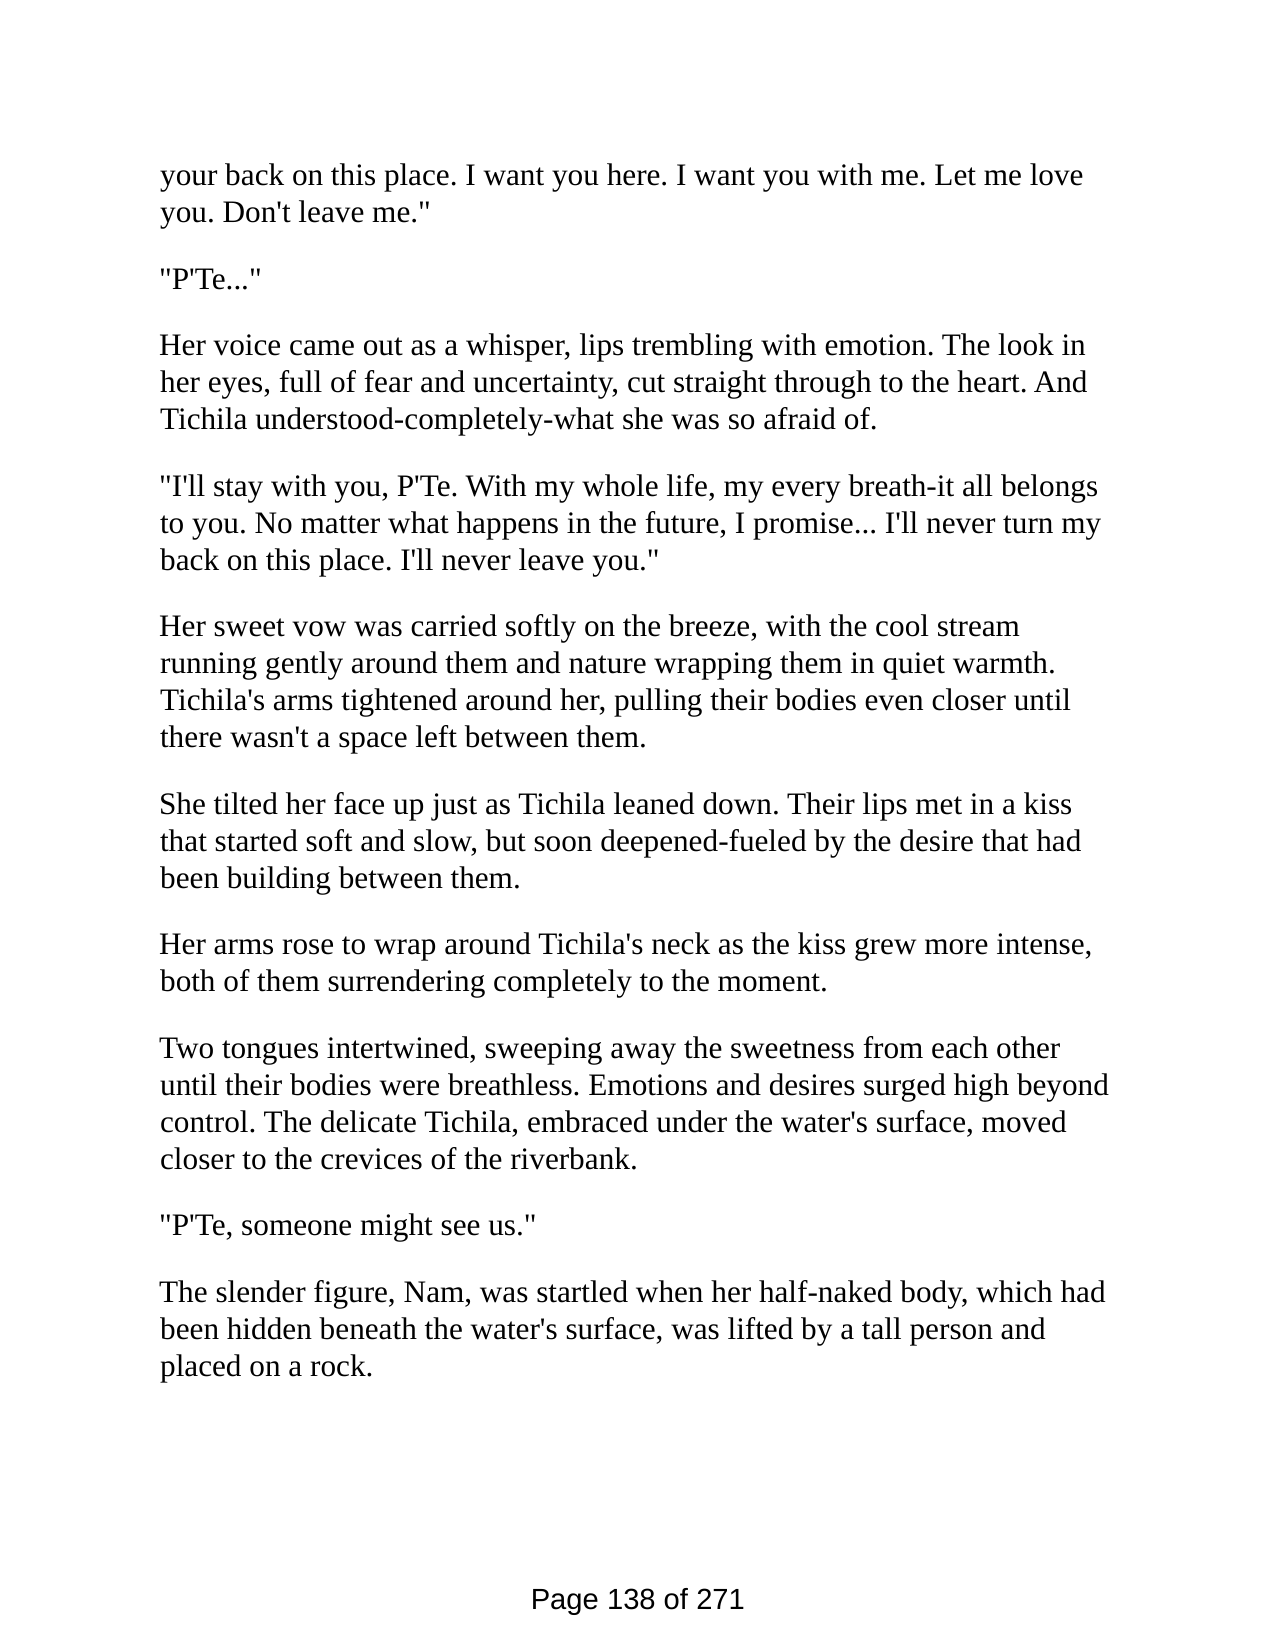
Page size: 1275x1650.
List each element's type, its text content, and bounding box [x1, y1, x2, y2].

text Her arms rose to wrap around Tichila's neck as the kiss grew more intense, both of them surrendering completely to the moment. [159, 926, 1113, 998]
text "P'Te..." [159, 260, 1113, 296]
text Her voice came out as a whisper, lips trembling with emotion. The look in her eyes, full of fear and uncertainty, cut straight through to the heart. And Tichila understood-completely-what she was so afraid of. [159, 327, 1113, 436]
text "I'll stay with you, P'Te. With my whole life, my every breath-it all belongs to you. No matter what happens in the future, I promise... I'll never turn my back on this place. I'll never leave you." [159, 467, 1113, 577]
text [160, 156, 1114, 229]
text "P'Te, someone might see us." [159, 1207, 1113, 1243]
text She tilted her face up just as Tichila leaned down. Their lips met in a kiss that started soft and slow, but soon deepened-fueled by the desire that had been building between them. [159, 785, 1113, 895]
text Two tongues intertwined, sweeping away the sweetness from each other until their bodies were breathless. Emotions and desires surged high beyond control. The delicate Tichila, embraced under the water's surface, moved closer to the crevices of the riverbank. [159, 1029, 1113, 1176]
text Her sweet vow was carried softly on the breeze, with the cool stream running gently around them and nature wrapping them in quiet warmth. Tichila's arms tightened around her, pulling their bodies even closer until there wasn't a space left between them. [159, 608, 1113, 754]
text The slender figure, Nam, was startled when her half-naked body, which had been hidden beneath the water's surface, was lifted by a tall person and placed on a rock. [159, 1273, 1113, 1383]
